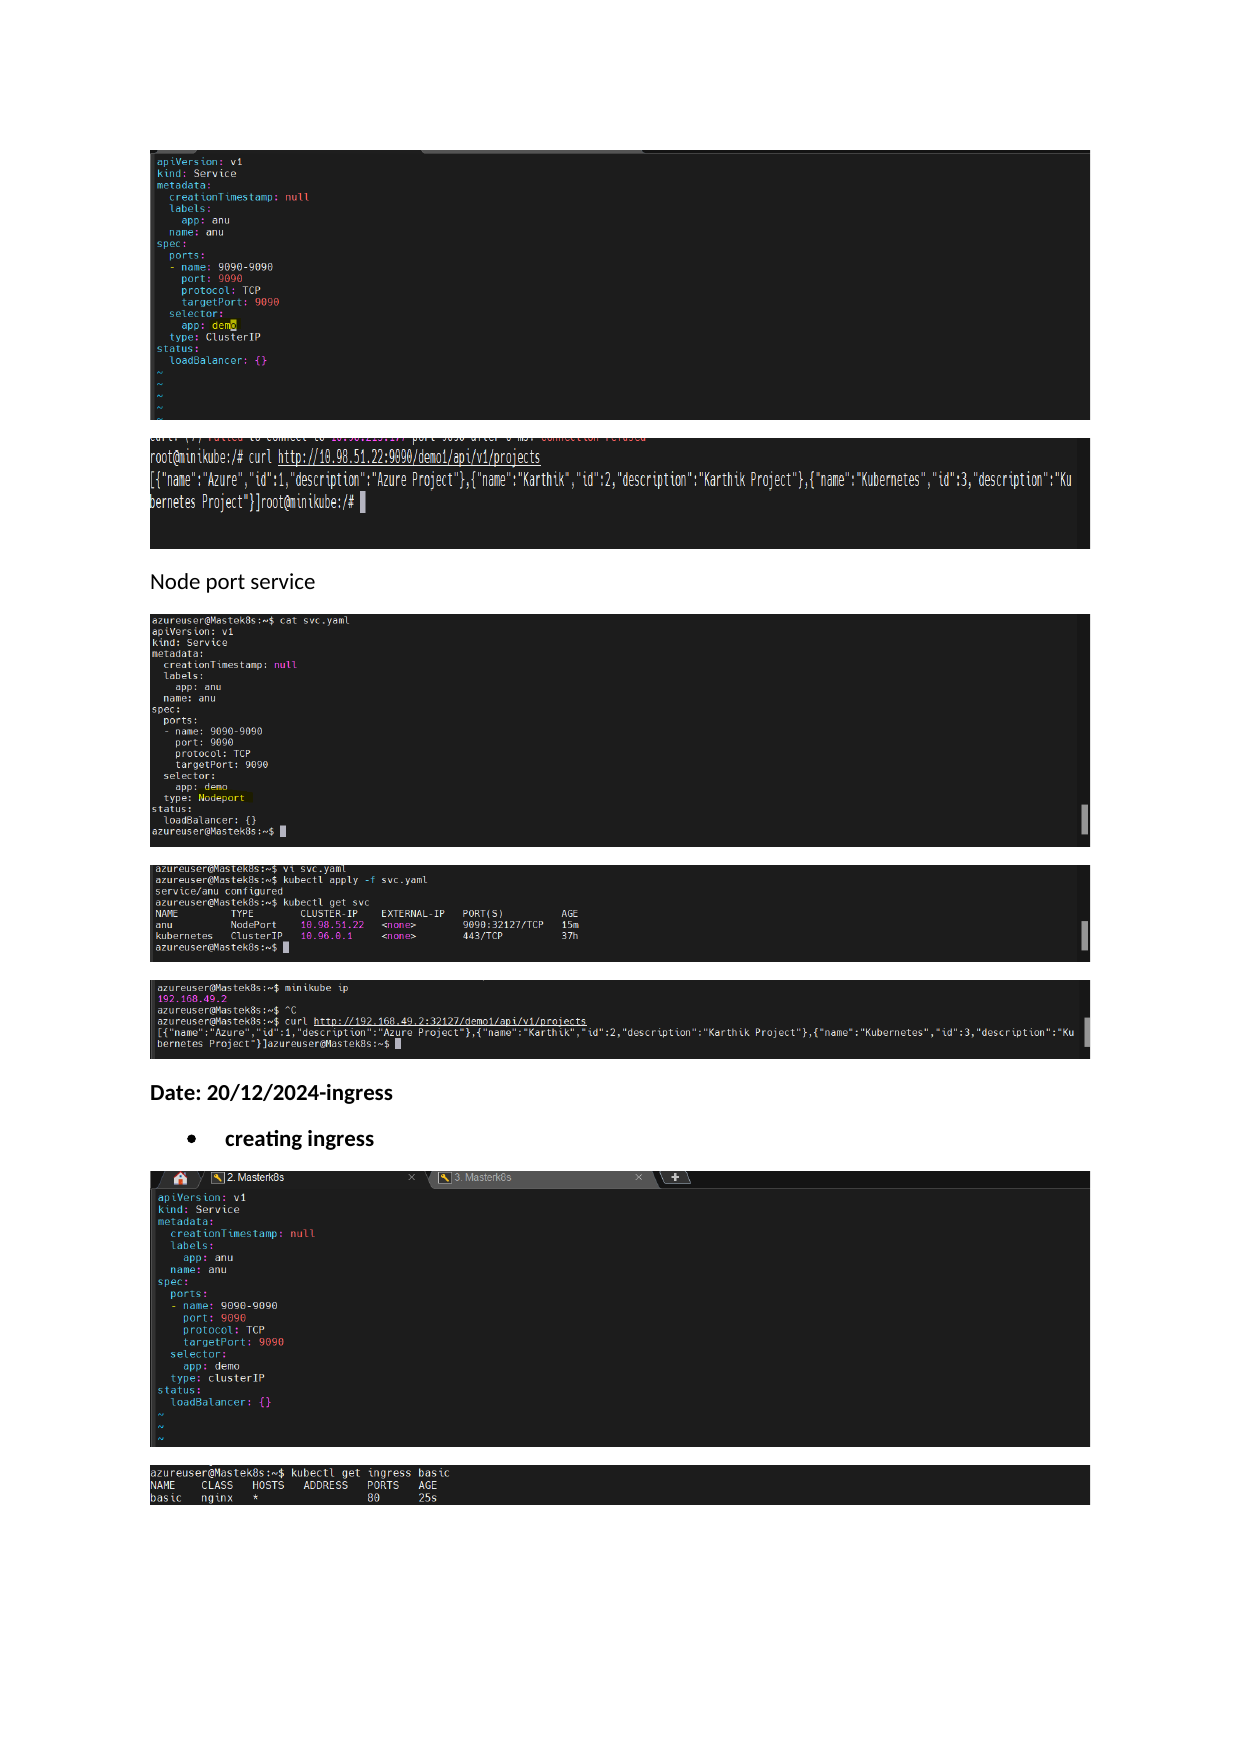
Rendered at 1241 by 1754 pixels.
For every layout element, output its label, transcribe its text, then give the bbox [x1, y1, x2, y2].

picture [150, 1171, 1091, 1447]
picture [150, 980, 1091, 1059]
text Date: 20/12/2024-ingress [150, 1078, 1090, 1106]
picture [150, 1465, 1091, 1505]
picture [150, 865, 1091, 962]
picture [150, 438, 1091, 549]
picture [150, 614, 1091, 847]
list creating ingress [187, 1124, 1090, 1153]
text Node port service [150, 567, 1090, 595]
picture [150, 150, 1091, 420]
